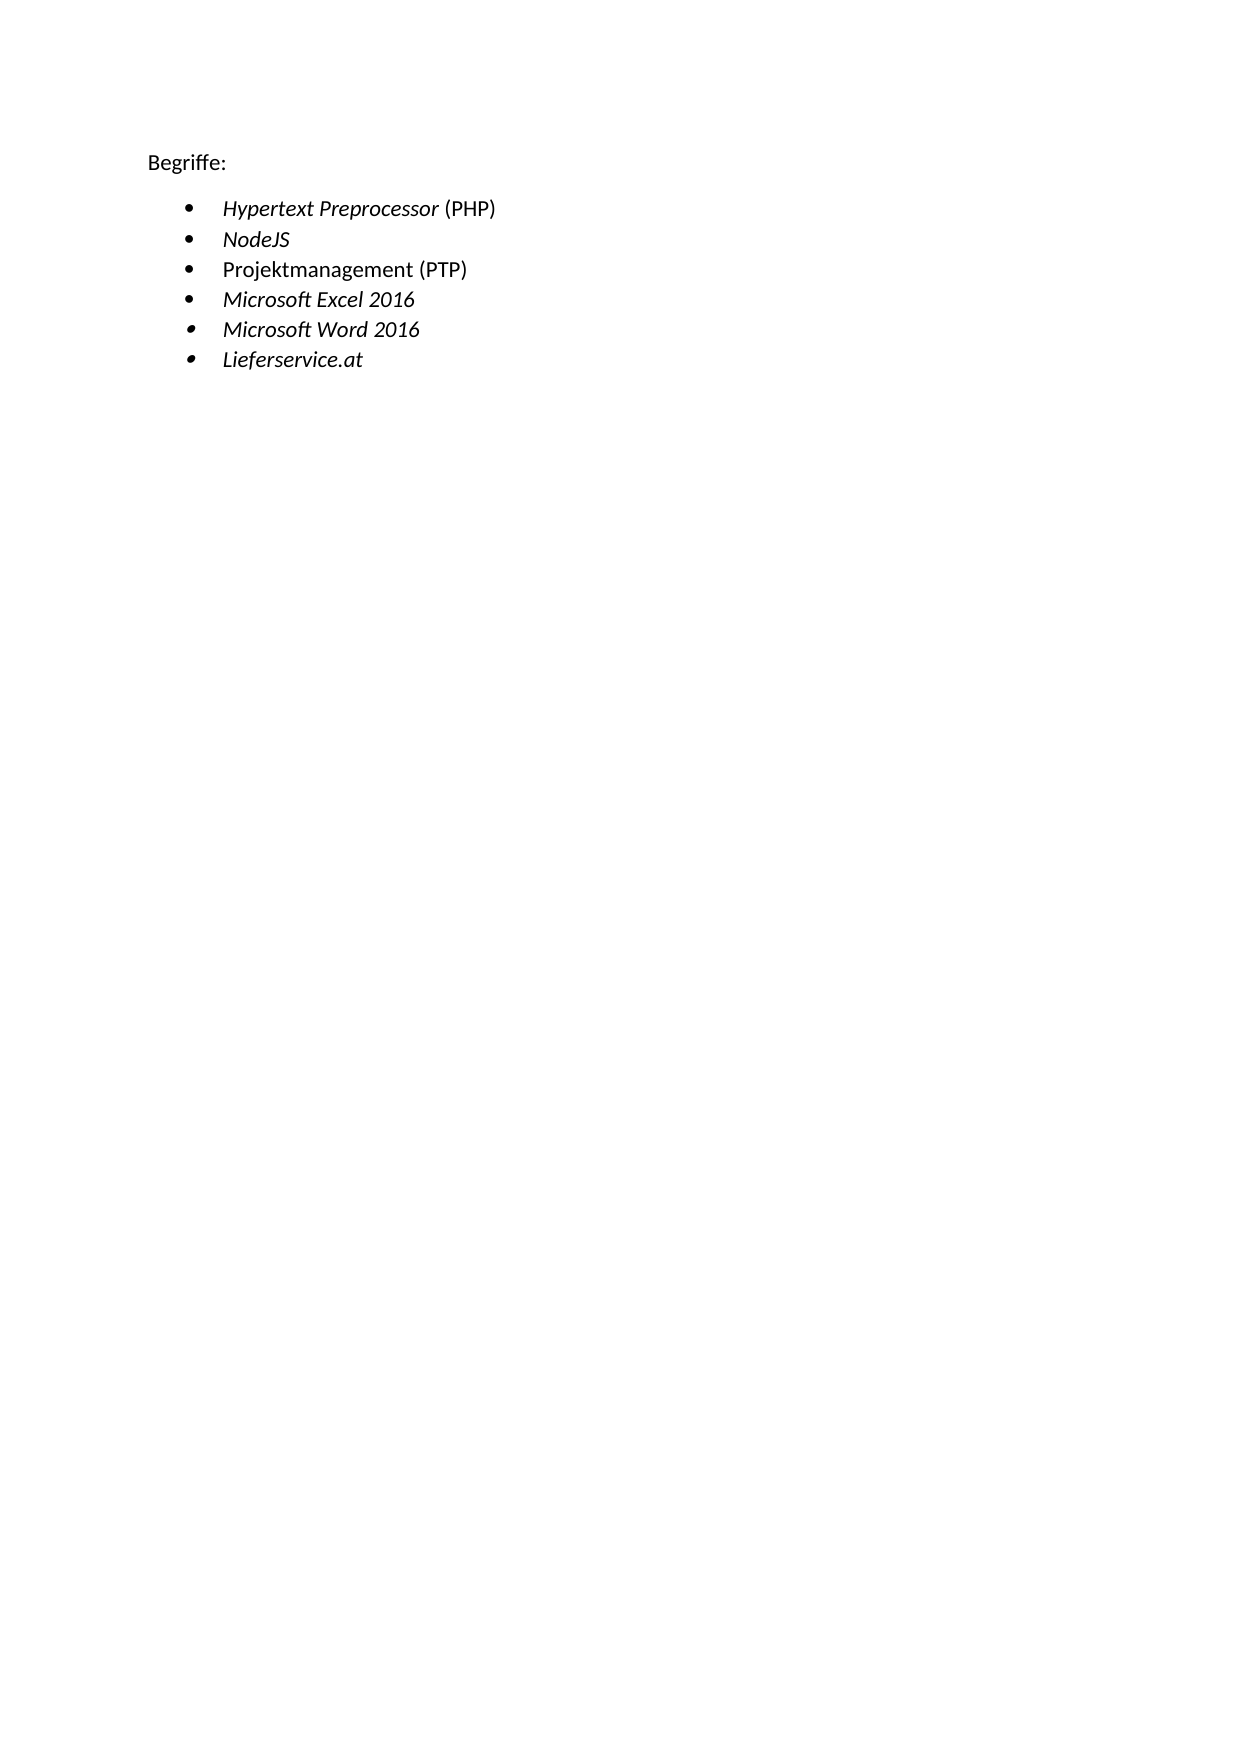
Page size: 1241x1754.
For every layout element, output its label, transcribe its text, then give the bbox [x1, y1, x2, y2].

list NodeJS [185, 225, 1093, 253]
list Projektmanagement (PTP) [185, 255, 1093, 283]
list Microsoft Excel 2016 [185, 285, 1093, 313]
list Hypertext Preprocessor (PHP) [185, 194, 1093, 222]
list Microsoft Word 2016 [185, 315, 1093, 343]
list Lieferservice.at [185, 346, 1093, 373]
text Begriffe: [148, 148, 1093, 176]
